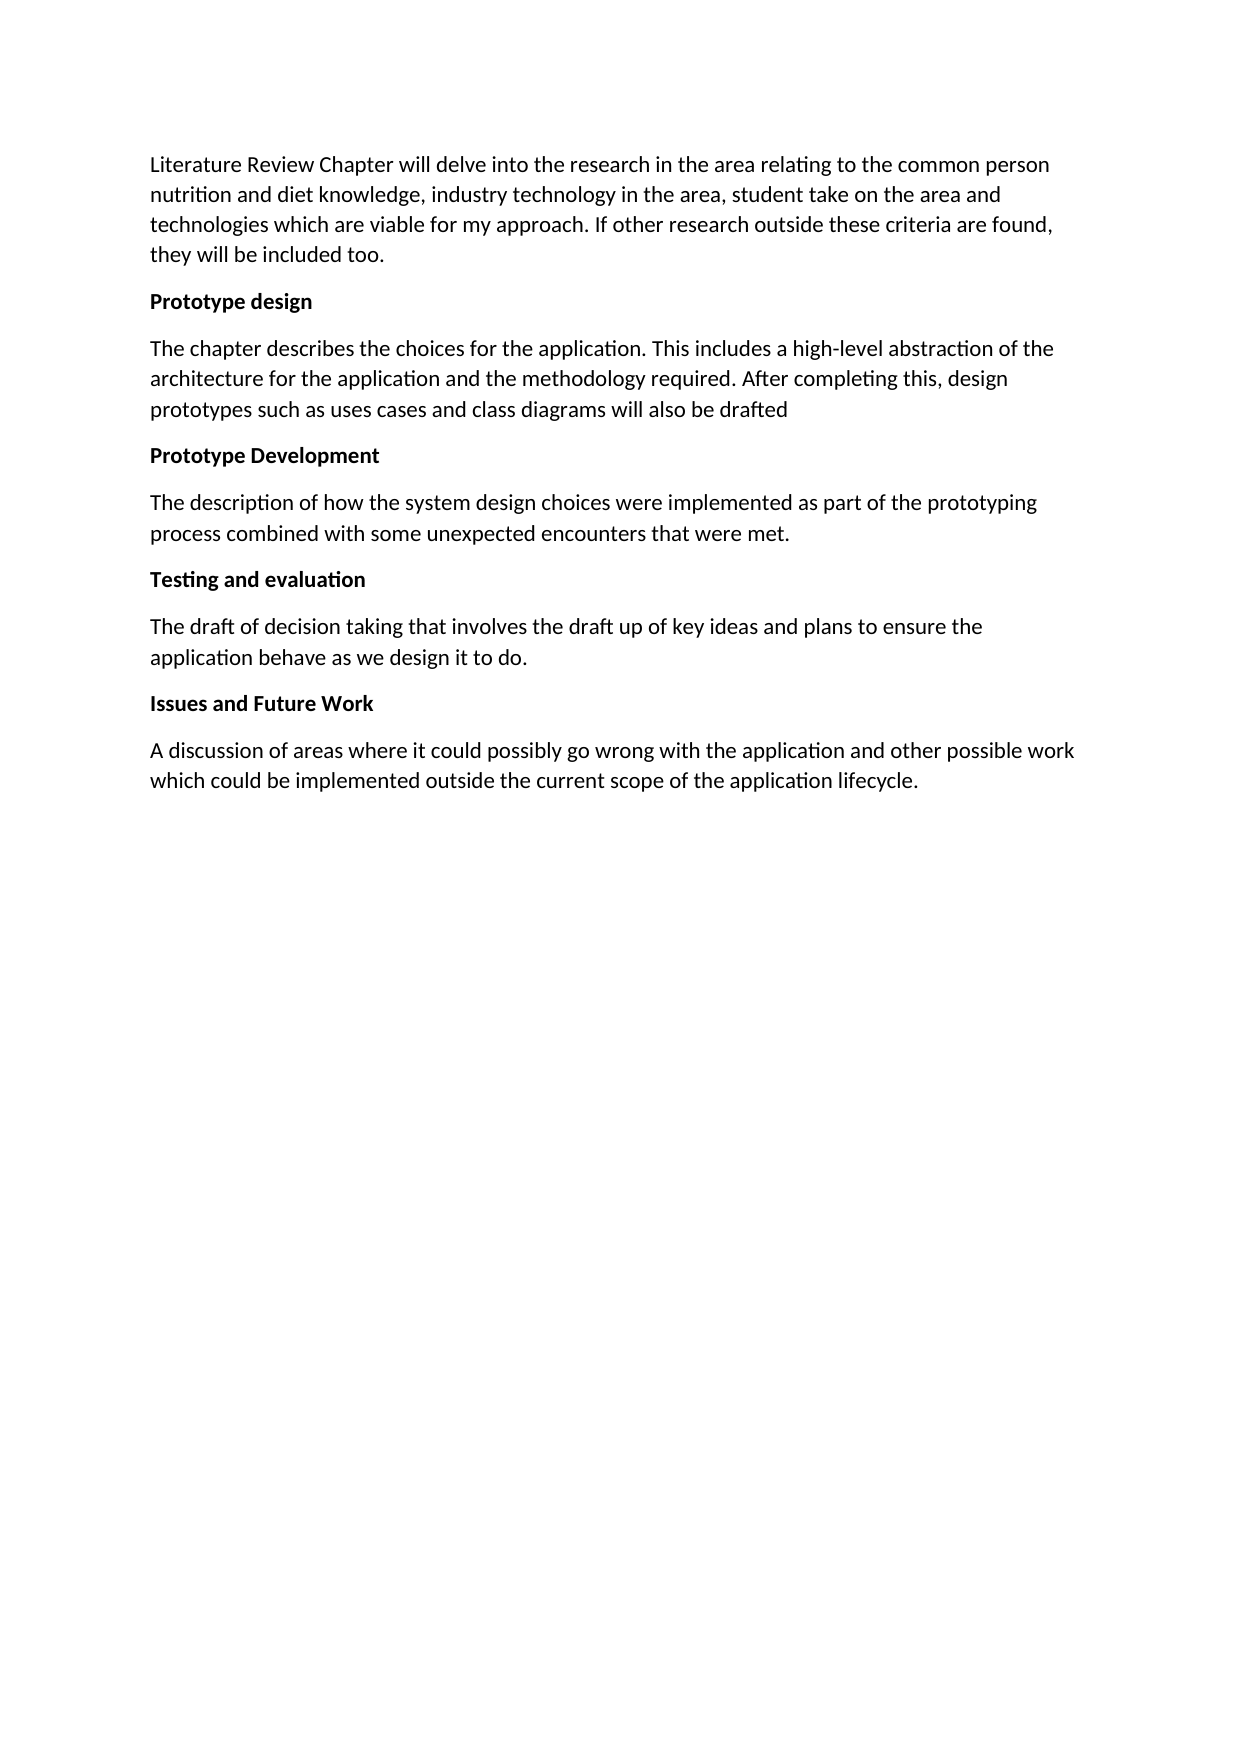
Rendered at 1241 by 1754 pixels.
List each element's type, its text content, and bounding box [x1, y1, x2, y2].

text The draft of decision taking that involves the draft up of key ideas and plans to ensure the application behave as we design it to do. [150, 612, 1090, 671]
text Literature Review Chapter will delve into the research in the area relating to the common person nutrition and diet knowledge, industry technology in the area, student take on the area and technologies which are viable for my approach. If other research outside these criteria are found, they will be included too. [150, 150, 1090, 269]
text Prototype Development [150, 442, 1090, 470]
text Issues and Future Work [150, 689, 1090, 718]
text The description of how the system design choices were implemented as part of the prototyping process combined with some unexpected encounters that were met. [150, 488, 1090, 547]
text Testing and evaluation [150, 566, 1090, 594]
text The chapter describes the choices for the application. This includes a high-level abstraction of the architecture for the application and the methodology required. After completing this, design prototypes such as uses cases and class diagrams will also be drafted [150, 334, 1090, 423]
text A discussion of areas where it could possibly go wrong with the application and other possible work which could be implemented outside the current scope of the application lifecycle. [150, 736, 1090, 795]
text Prototype design [150, 287, 1090, 316]
